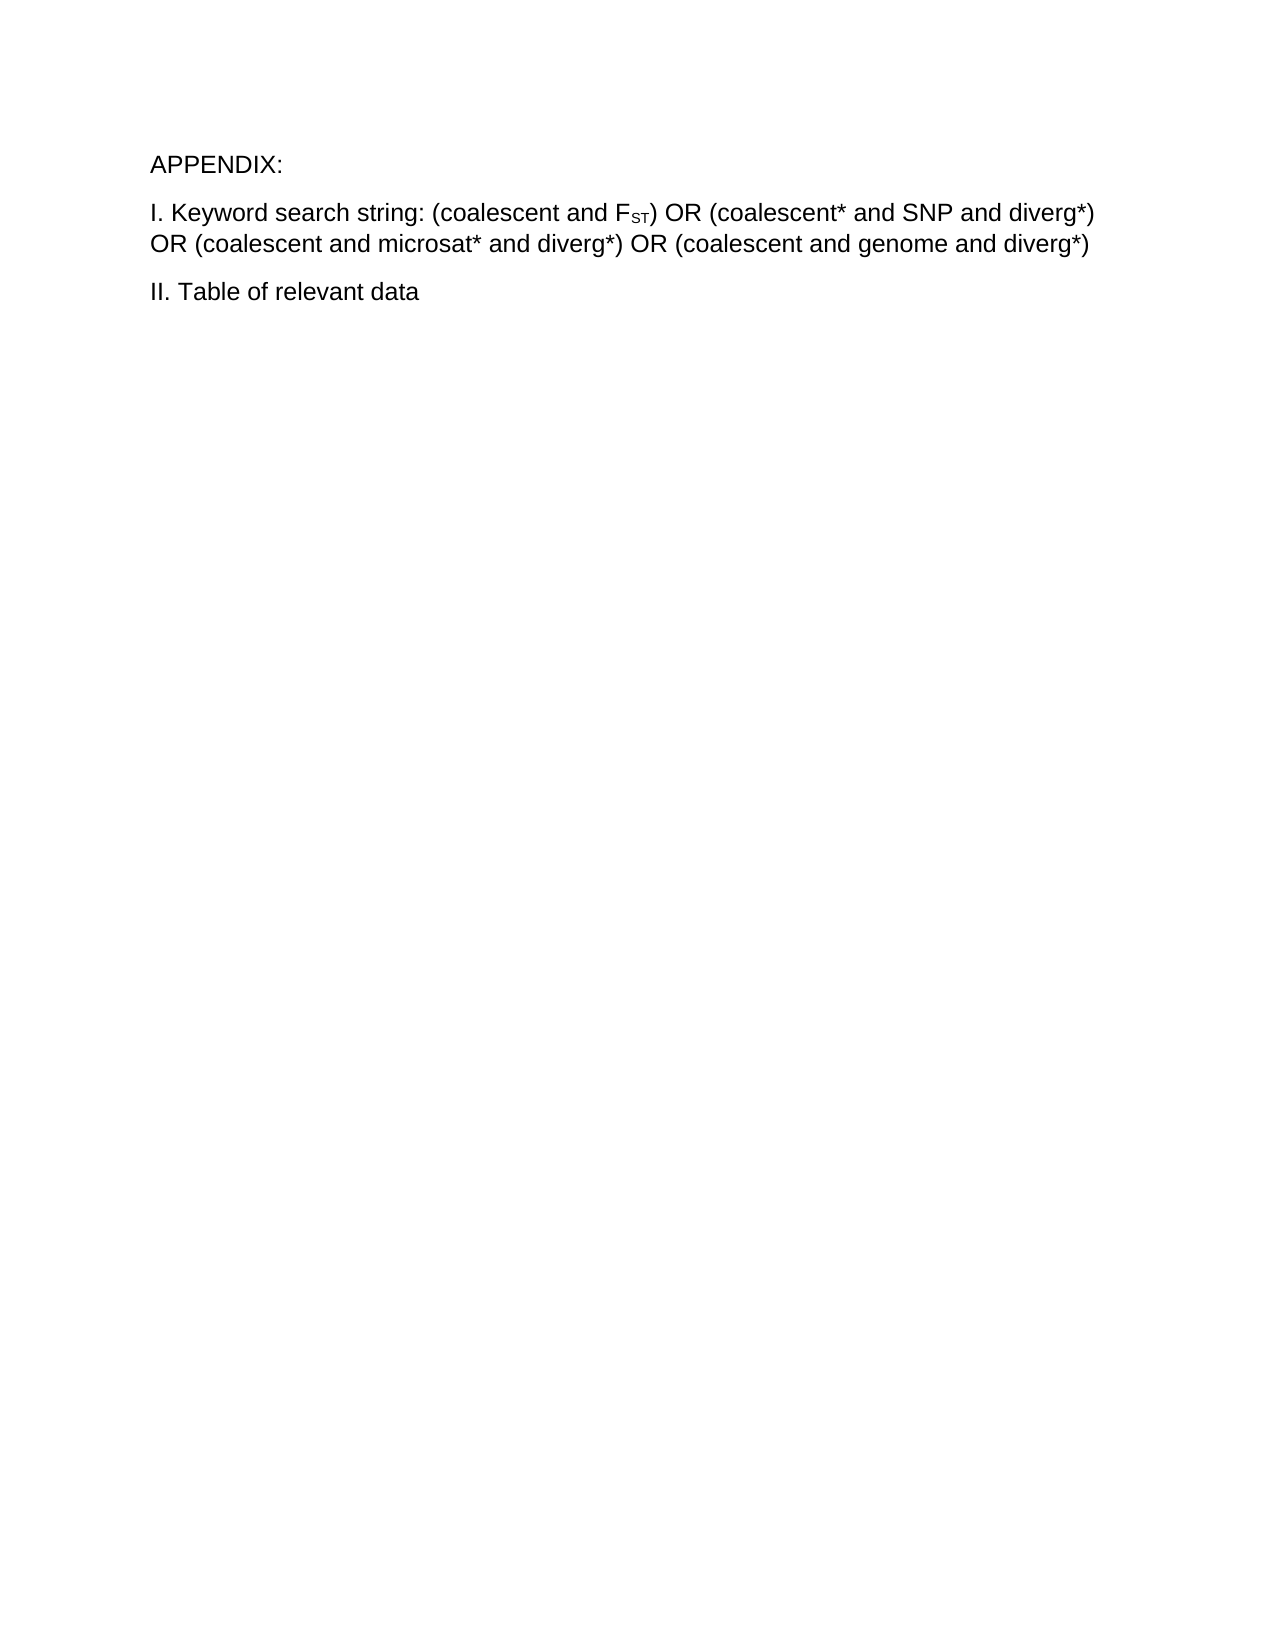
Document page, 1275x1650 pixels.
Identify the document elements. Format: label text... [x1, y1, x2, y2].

text II. Table of relevant data [150, 276, 1125, 305]
text I. Keyword search string: (coalescent and FST) OR (coalescent* and SNP and diverg*) OR (coalescent and microsat* and diverg*) OR (coalescent and genome and diverg*) [150, 198, 1125, 257]
text APPENDIX: [150, 150, 1125, 179]
